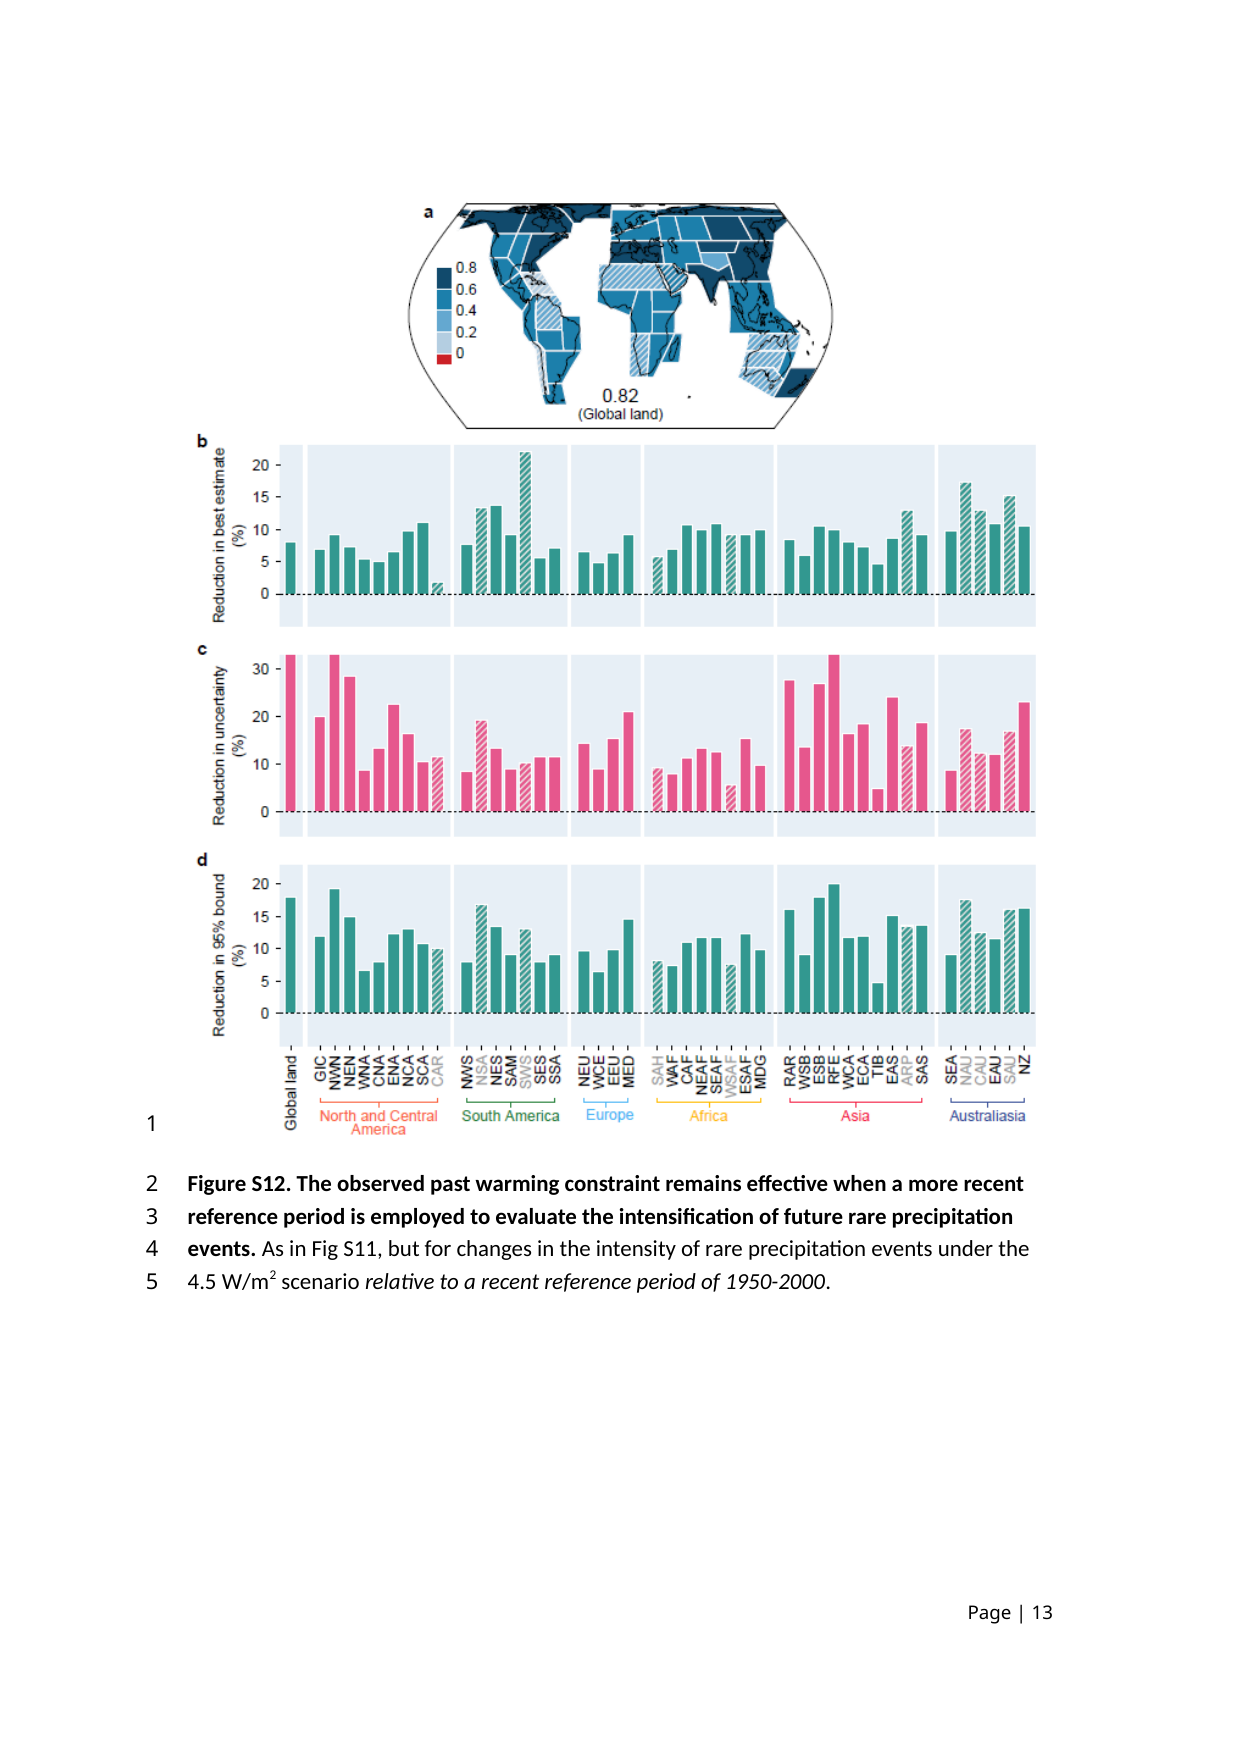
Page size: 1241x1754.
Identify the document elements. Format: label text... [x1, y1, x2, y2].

text Figure S12. The observed past warming constraint remains effective when a more recent reference period is employed to evaluate the intensification of future rare precipitation events. As in Fig S11, but for changes in the intensity of rare precipitation events under the 4.5 W/m2 scenario relative to a recent reference period of 1950-2000. [187, 1167, 1053, 1297]
picture [187, 185, 1053, 1142]
